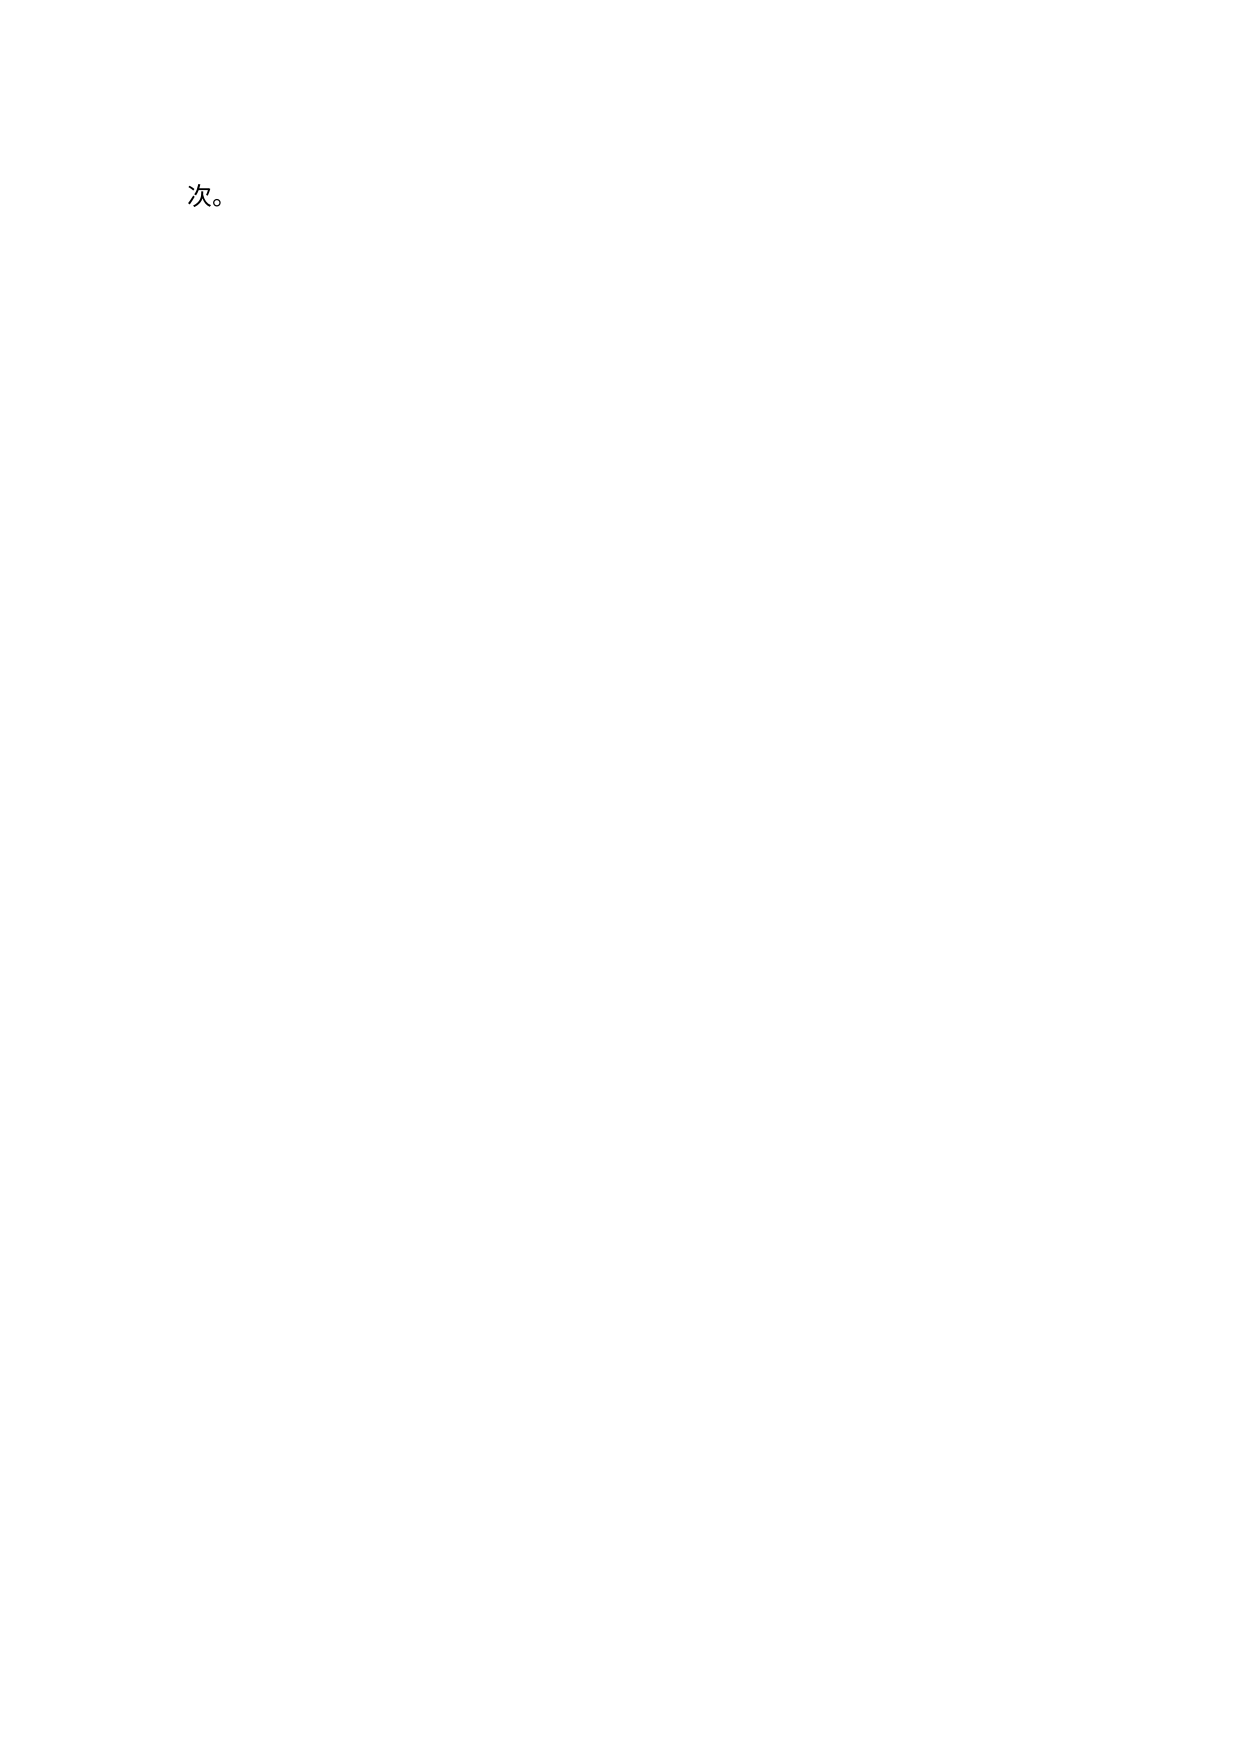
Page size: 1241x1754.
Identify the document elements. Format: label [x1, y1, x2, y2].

text [187, 162, 1053, 227]
